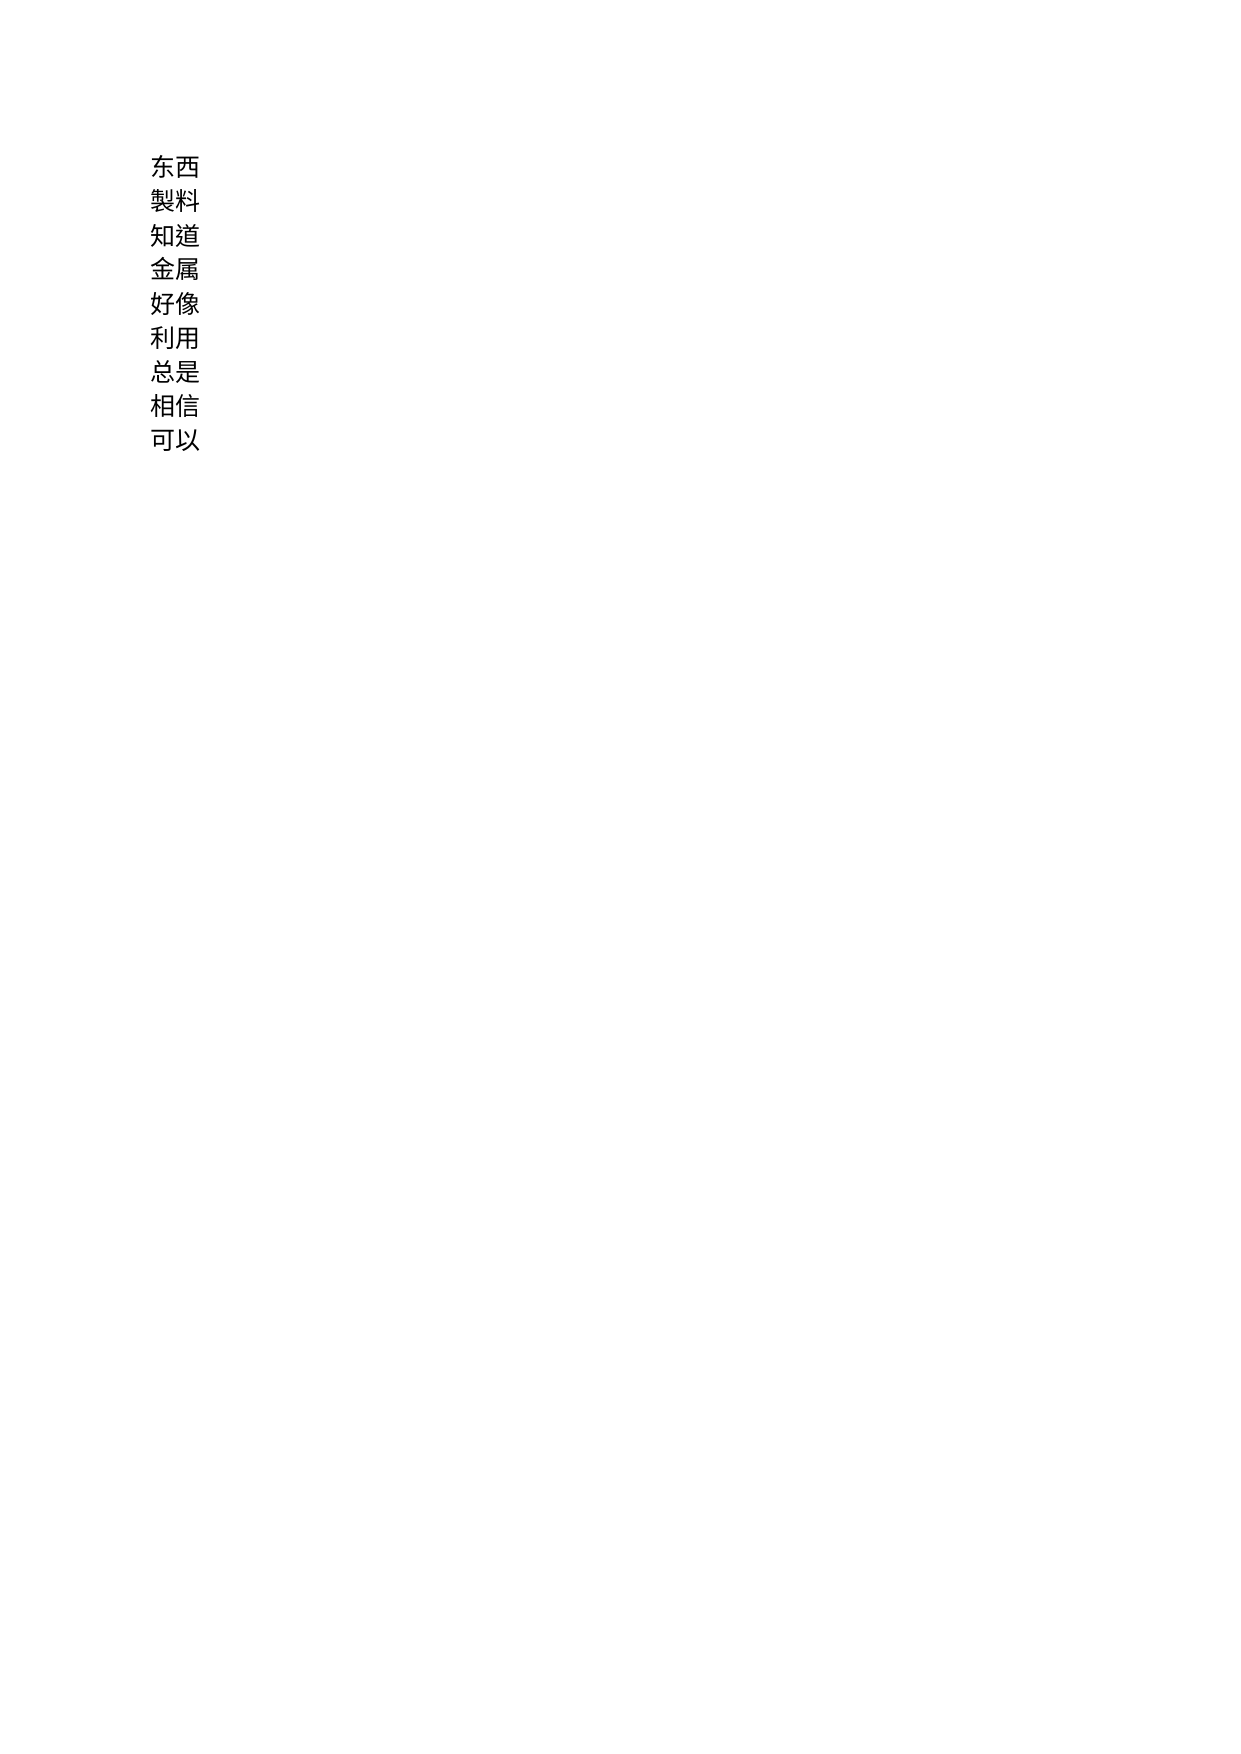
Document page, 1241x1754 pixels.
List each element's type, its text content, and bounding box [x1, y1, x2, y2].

text 金属 [150, 252, 1090, 286]
text 知道 [150, 218, 1090, 252]
text 好像 [150, 286, 1090, 320]
text 相信 [150, 388, 1090, 422]
text 东西 [150, 150, 1090, 184]
text 利用 [150, 320, 1090, 354]
text 可以 [150, 422, 1090, 457]
text 製料 [150, 184, 1090, 218]
text 总是 [150, 354, 1090, 388]
